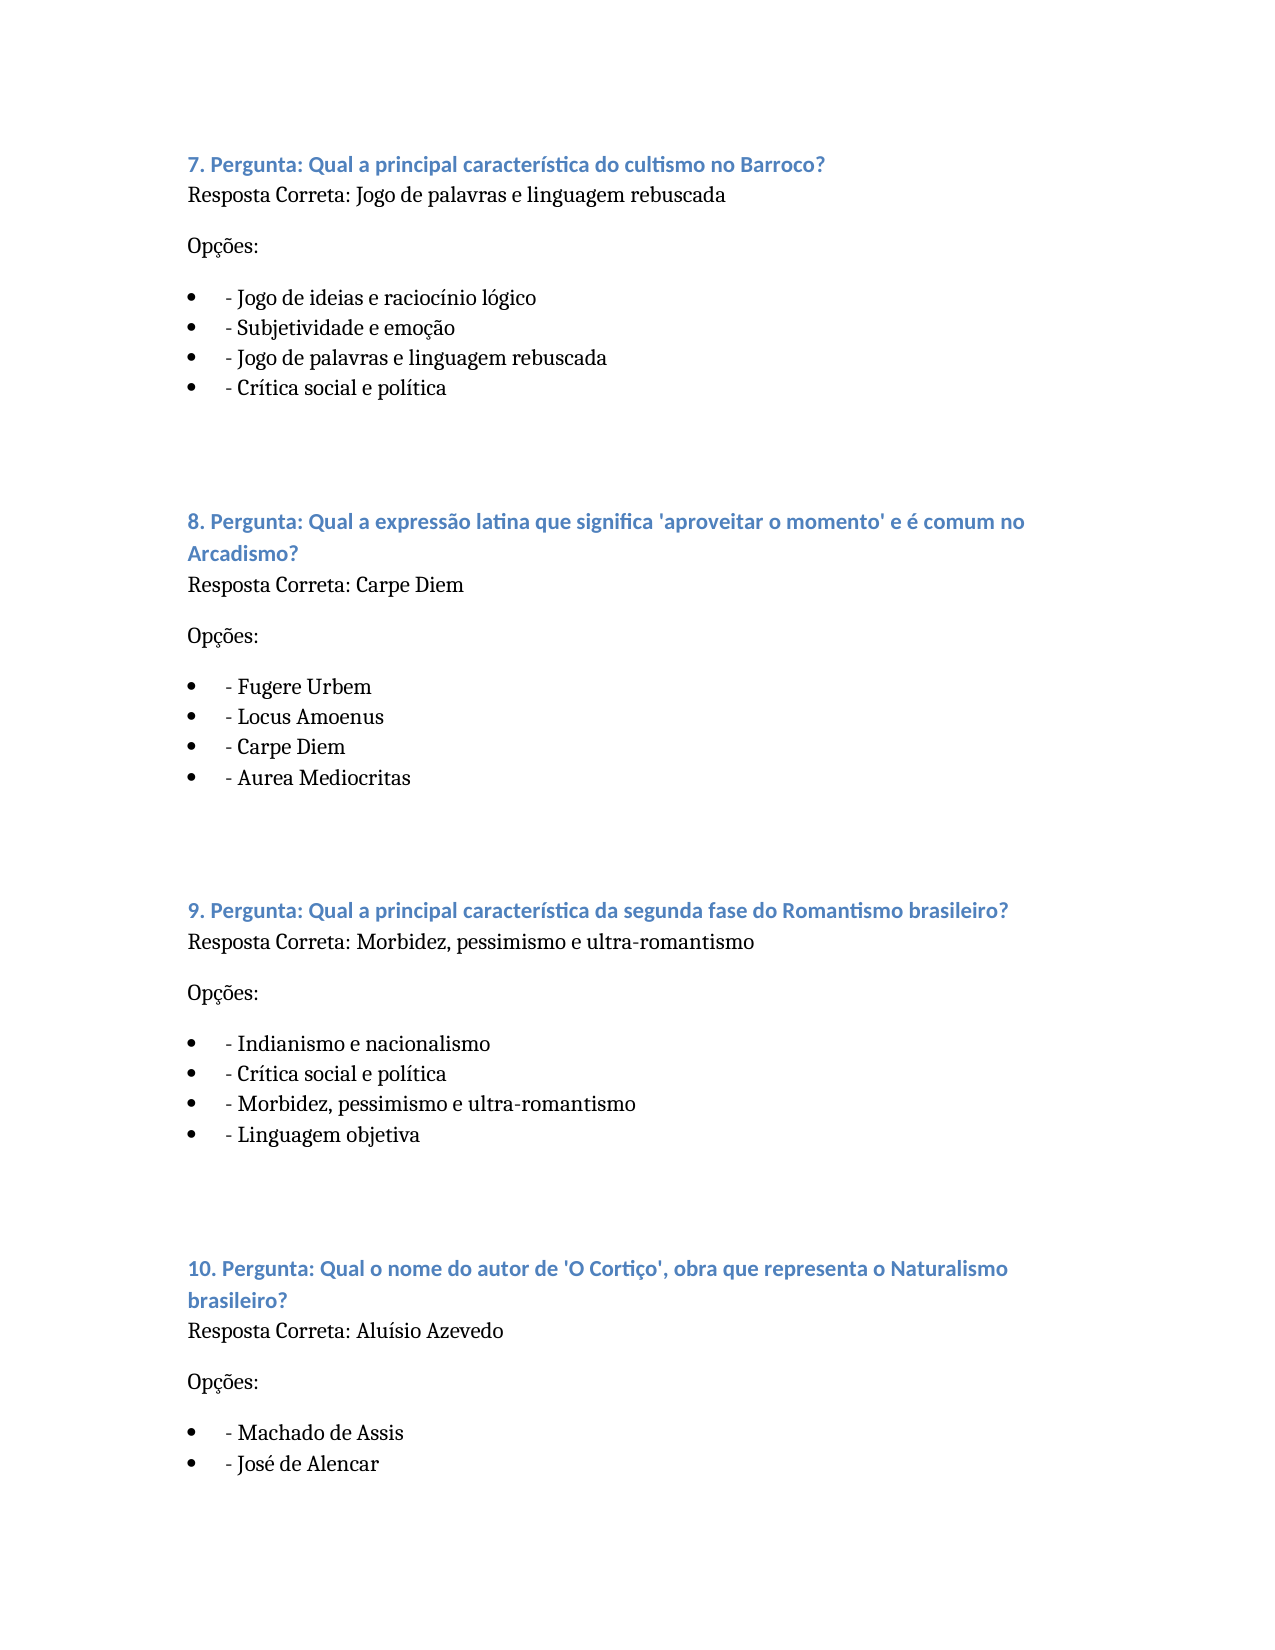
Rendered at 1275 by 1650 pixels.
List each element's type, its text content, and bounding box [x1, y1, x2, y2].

list - Linguagem objetiva [187, 1121, 1087, 1148]
list - Locus Amoenus [187, 704, 1087, 730]
text Opções: [187, 980, 1087, 1006]
text Opções: [187, 233, 1087, 259]
list - Fugere Urbem [187, 674, 1087, 700]
text Opções: [187, 623, 1087, 649]
subtitle 8. Pergunta: Qual a expressão latina que significa 'aproveitar o momento' e é comum no Arcadismo? [187, 507, 1087, 567]
text Resposta Correta: Jogo de palavras e linguagem rebuscada [187, 182, 1087, 208]
list - Aurea Mediocritas [187, 764, 1087, 791]
subtitle 9. Pergunta: Qual a principal característica da segunda fase do Romantismo brasileiro? [187, 897, 1087, 924]
text Resposta Correta: Aluísio Azevedo [187, 1318, 1087, 1344]
text Resposta Correta: Morbidez, pessimismo e ultra-romantismo [187, 929, 1087, 955]
list - Jogo de ideias e raciocínio lógico [187, 284, 1087, 311]
list - Machado de Assis [187, 1420, 1087, 1447]
list - Indianismo e nacionalismo [187, 1031, 1087, 1057]
text Opções: [187, 1369, 1087, 1396]
list - Carpe Diem [187, 734, 1087, 760]
list - Morbidez, pessimismo e ultra-romantismo [187, 1091, 1087, 1118]
subtitle 10. Pergunta: Qual o nome do autor de 'O Cortiço', obra que representa o Naturalismo brasileiro? [187, 1254, 1087, 1314]
list - Subjetividade e emoção [187, 314, 1087, 341]
text Resposta Correta: Carpe Diem [187, 572, 1087, 598]
list - Crítica social e política [187, 375, 1087, 401]
subtitle 7. Pergunta: Qual a principal característica do cultismo no Barroco? [187, 150, 1087, 178]
list - José de Alencar [187, 1450, 1087, 1477]
list - Jogo de palavras e linguagem rebuscada [187, 345, 1087, 371]
list - Crítica social e política [187, 1061, 1087, 1087]
